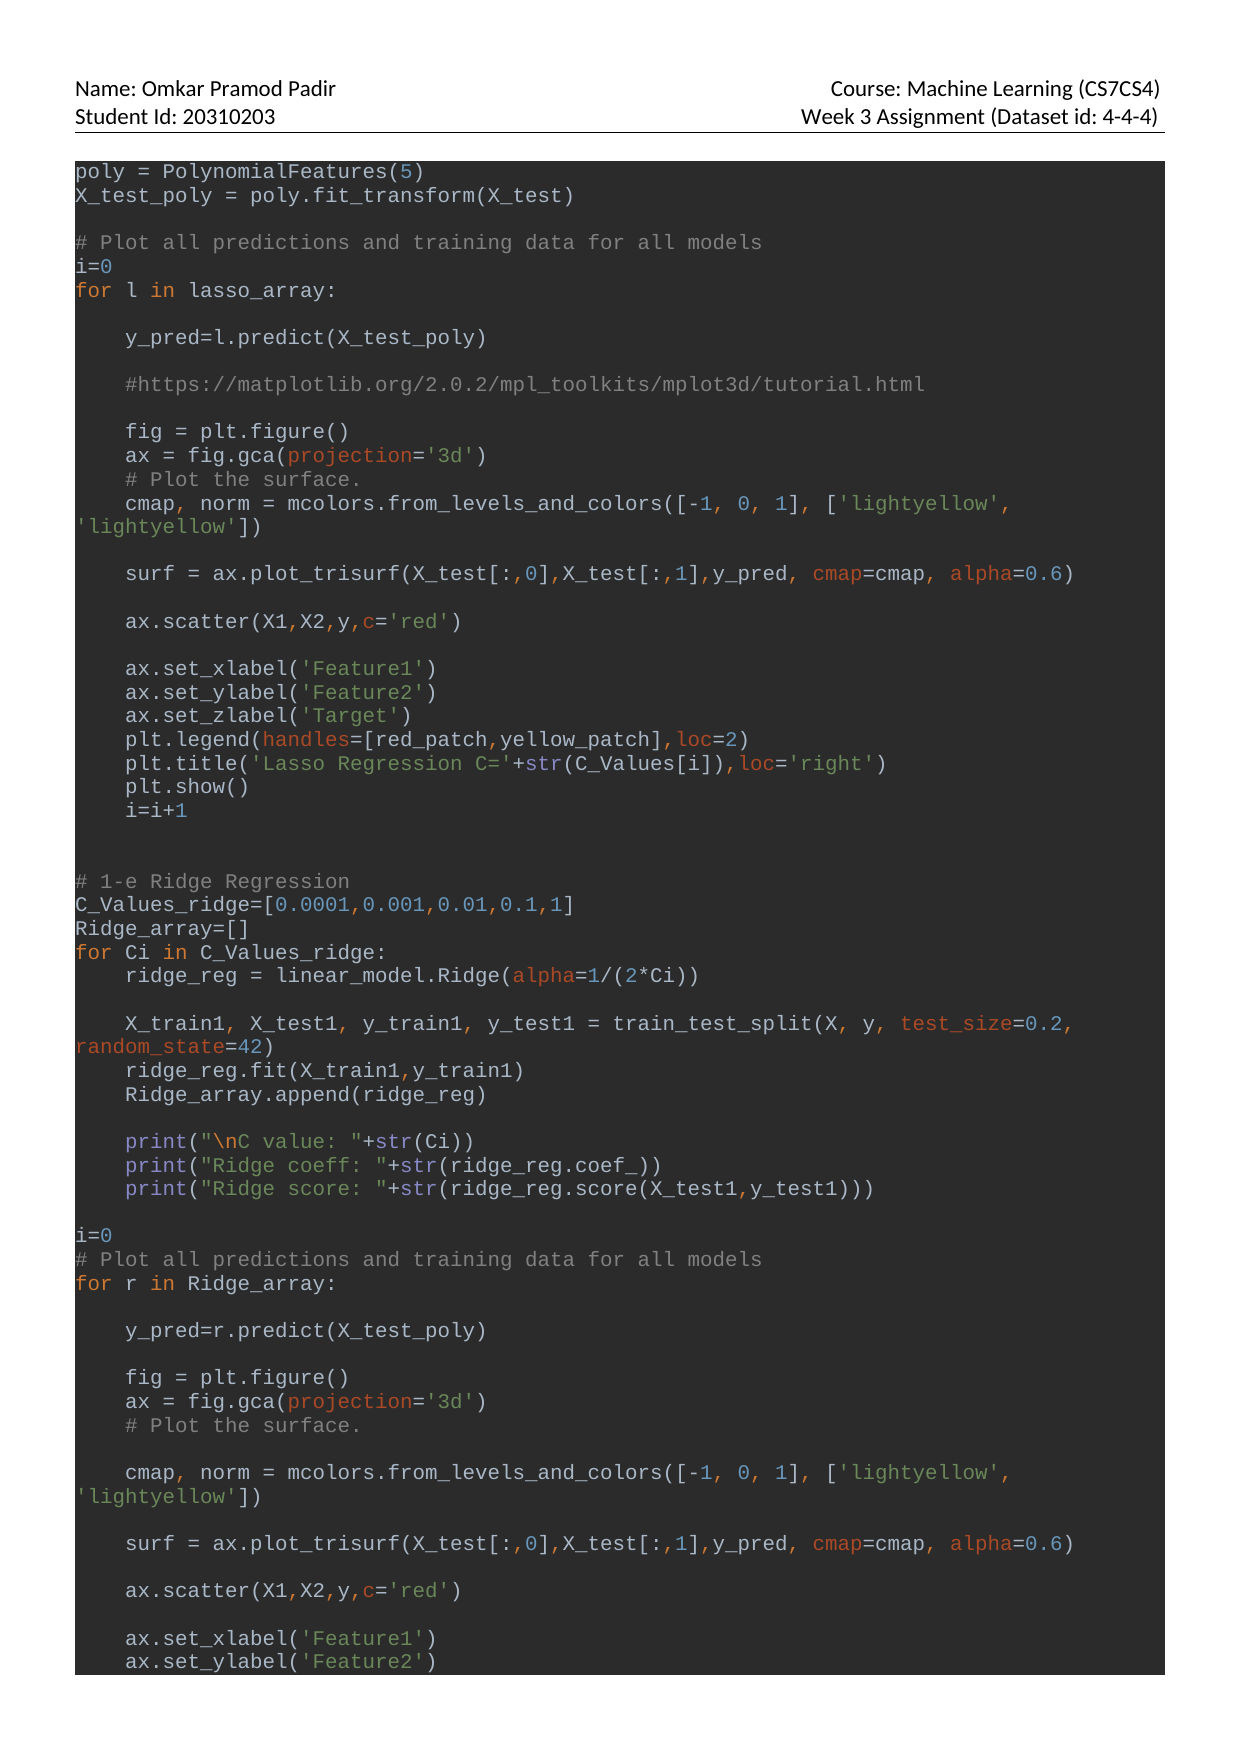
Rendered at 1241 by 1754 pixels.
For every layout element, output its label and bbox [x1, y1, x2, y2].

text [75, 161, 1165, 1675]
